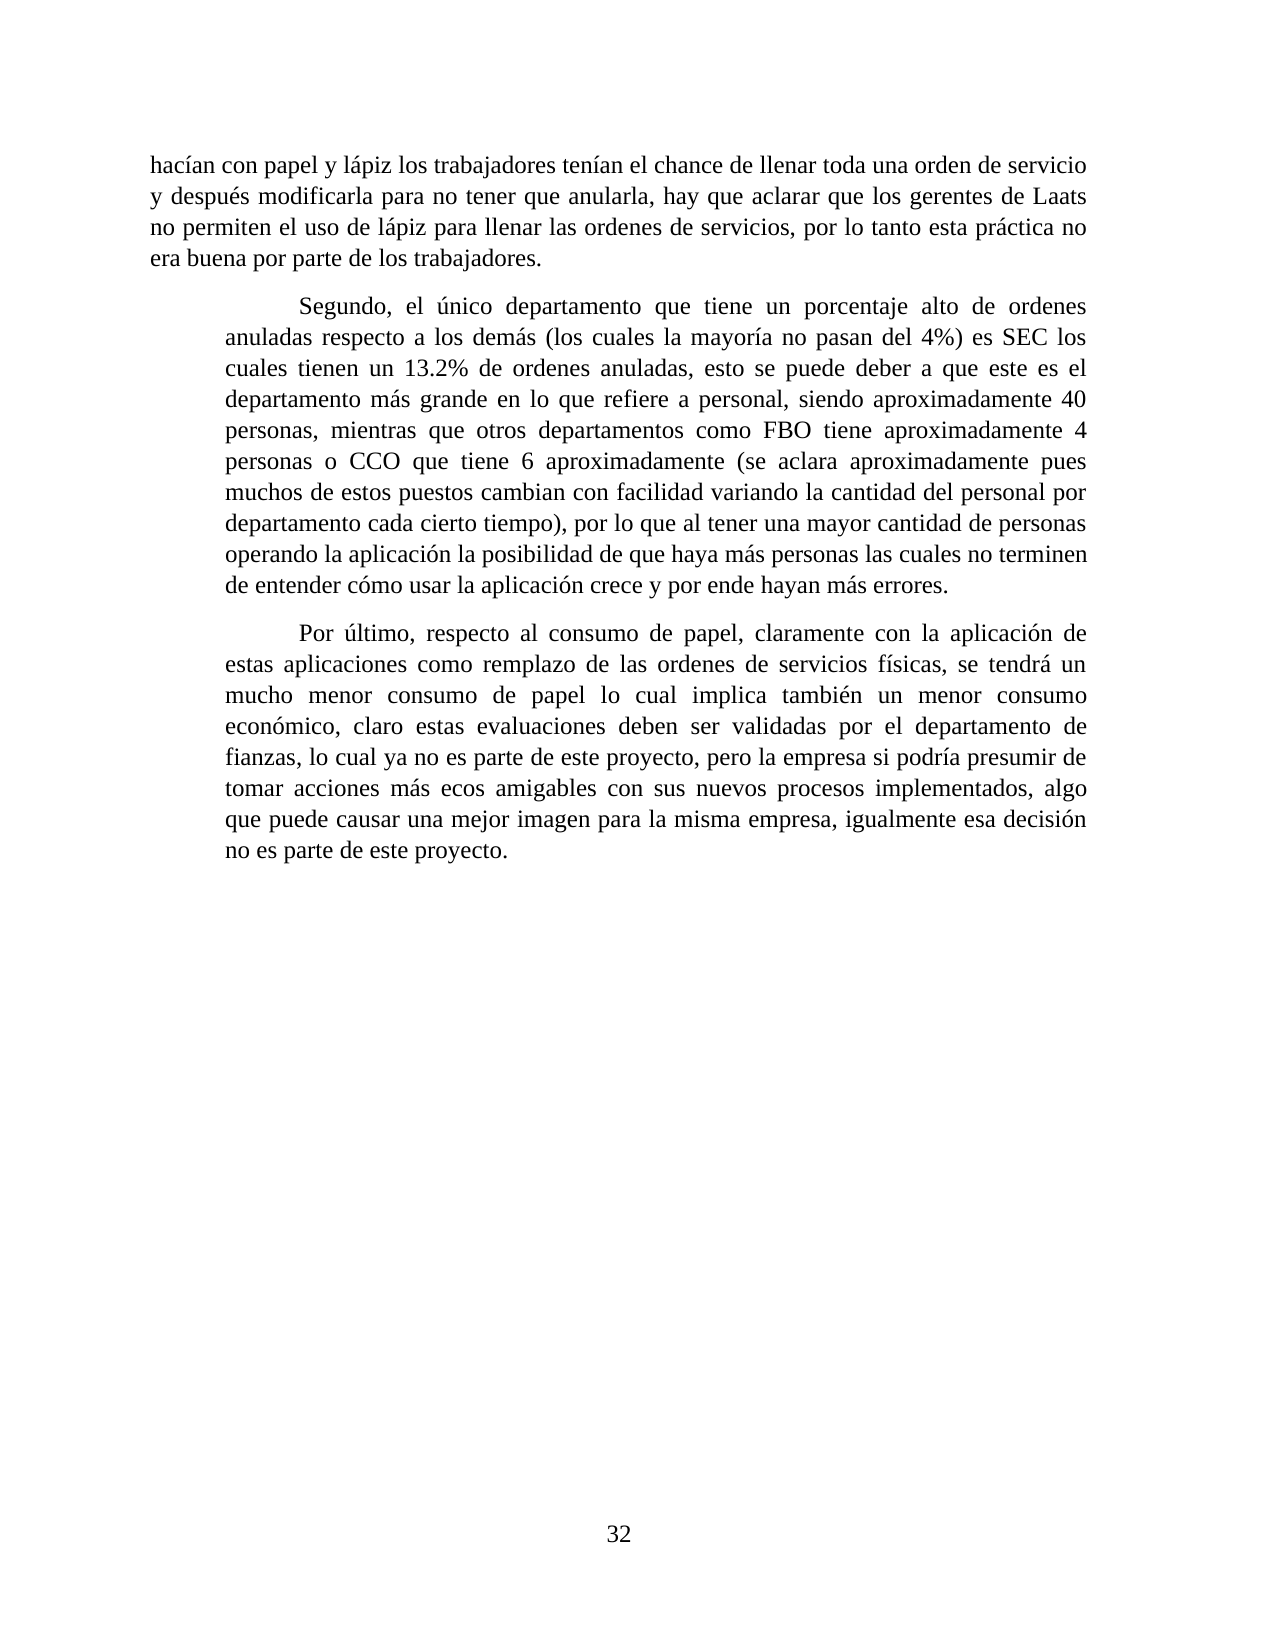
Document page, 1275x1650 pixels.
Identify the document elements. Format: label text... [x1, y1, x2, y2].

text Segundo, el único departamento que tiene un porcentaje alto de ordenes anuladas respecto a los demás (los cuales la mayoría no pasan del 4%) es SEC los cuales tienen un 13.2% de ordenes anuladas, esto se puede deber a que este es el departamento más grande en lo que refiere a personal, siendo aproximadamente 40 personas, mientras que otros departamentos como FBO tiene aproximadamente 4 personas o CCO que tiene 6 aproximadamente (se aclara aproximadamente pues muchos de estos puestos cambian con facilidad variando la cantidad del personal por departamento cada cierto tiempo), por lo que al tener una mayor cantidad de personas operando la aplicación la posibilidad de que haya más personas las cuales no terminen de entender cómo usar la aplicación crece y por ende hayan más errores. [225, 291, 1088, 599]
text Por último, respecto al consumo de papel, claramente con la aplicación de estas aplicaciones como remplazo de las ordenes de servicios físicas, se tendrá un mucho menor consumo de papel lo cual implica también un menor consumo económico, claro estas evaluaciones deben ser validadas por el departamento de fianzas, lo cual ya no es parte de este proyecto, pero la empresa si podría presumir de tomar acciones más ecos amigables con sus nuevos procesos implementados, algo que puede causar una mejor imagen para la misma empresa, igualmente esa decisión no es parte de este proyecto. [225, 618, 1088, 864]
